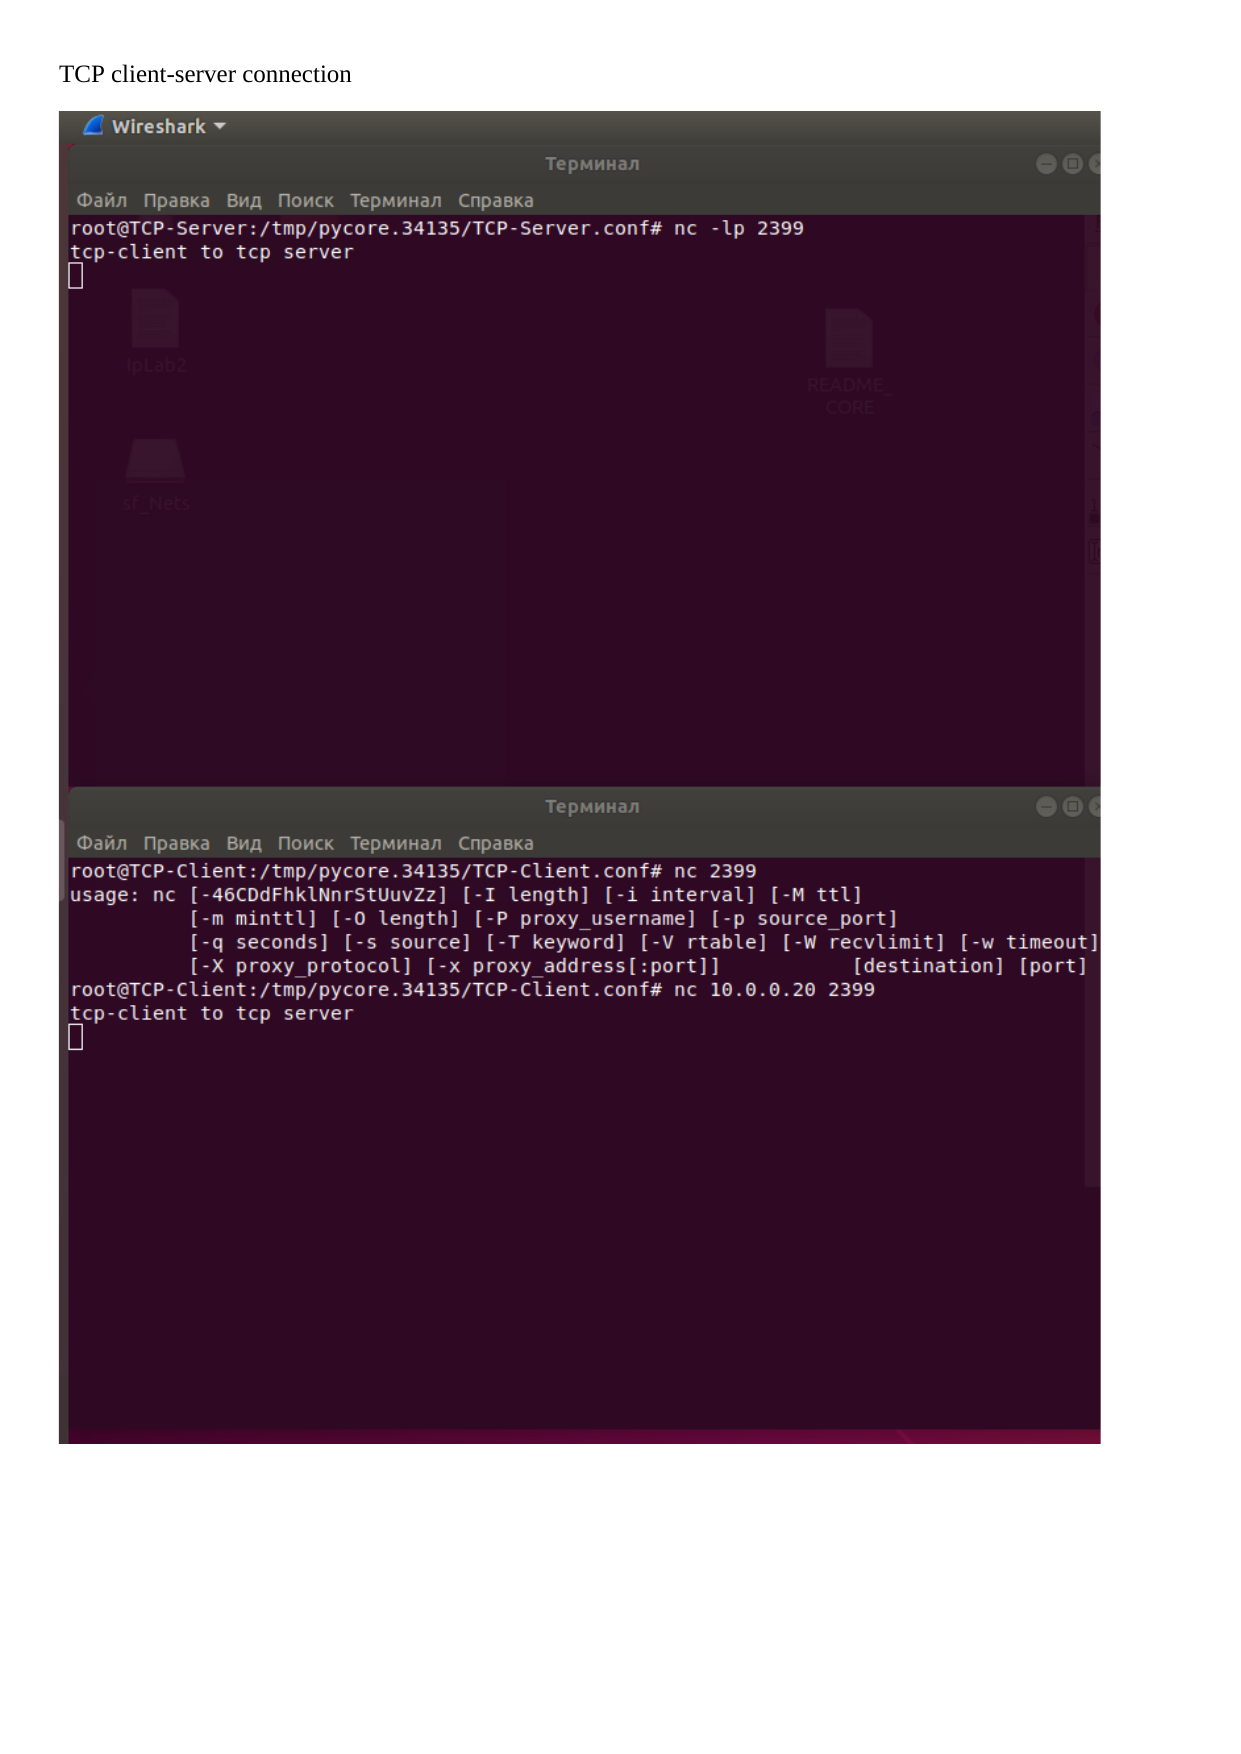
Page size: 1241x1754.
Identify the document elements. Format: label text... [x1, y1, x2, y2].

text TCP client-server connection [59, 59, 978, 88]
picture [58, 111, 1101, 1444]
